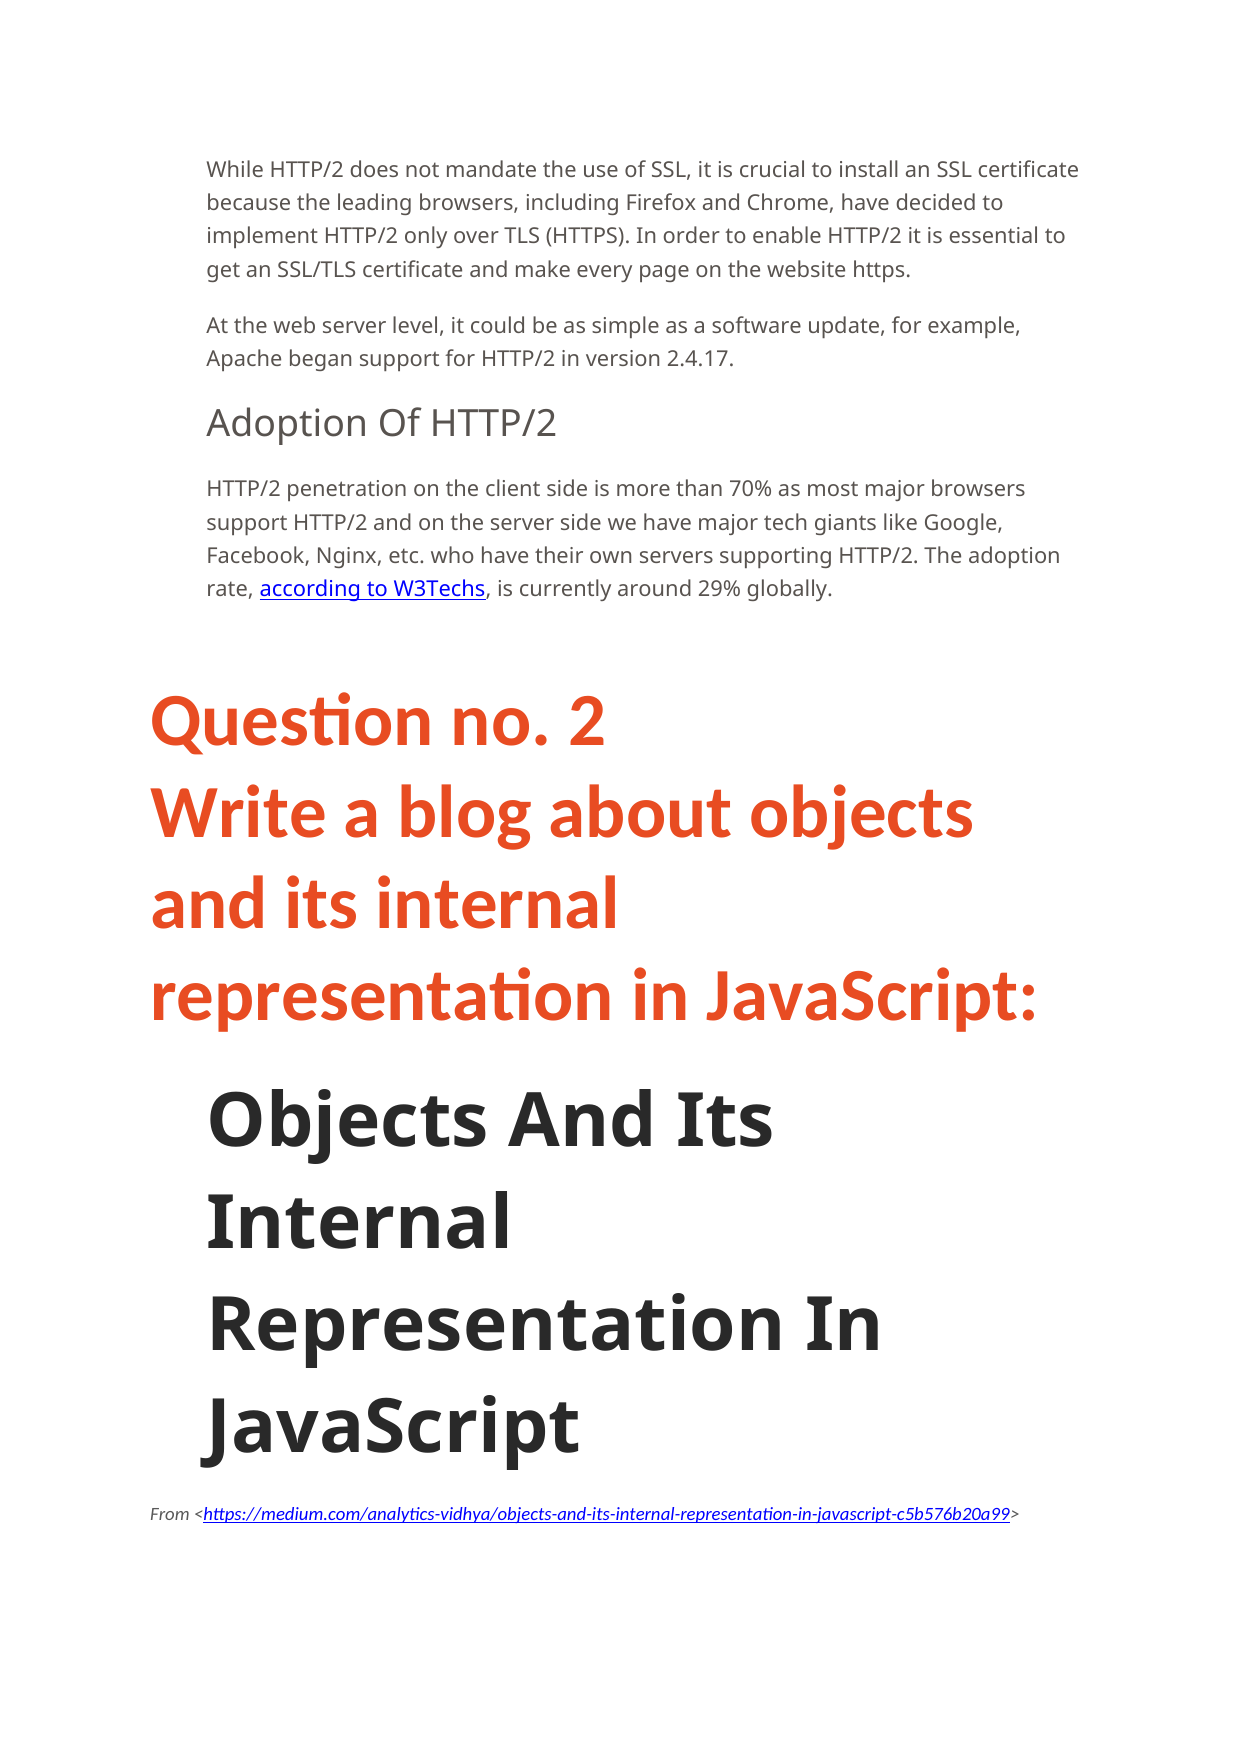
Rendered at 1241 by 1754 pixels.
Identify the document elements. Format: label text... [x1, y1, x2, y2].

text Question no. 2 [150, 673, 1090, 764]
text While HTTP/2 does not mandate the use of SSL, it is crucial to install an SSL certificate because the leading browsers, including Firefox and Chrome, have decided to implement HTTP/2 only over TLS (HTTPS). In order to enable HTTP/2 it is essential to get an SSL/TLS certificate and make every page on the website https. [206, 150, 1090, 283]
text Adoption Of HTTP/2 [206, 396, 1090, 447]
text From <https://medium.com/analytics-vidhya/objects-and-its-internal-representation-in-javascript-c5b576b20a99> [150, 1503, 1090, 1526]
text HTTP/2 penetration on the client side is more than 70% as most major browsers support HTTP/2 and on the server side we have major tech giants like Google, Facebook, Nginx, etc. who have their own servers supporting HTTP/2. The adoption rate, according to W3Techs, is currently around 29% globally. [206, 470, 1090, 603]
text Write a blog about objects and its internal representation in JavaScript: [150, 764, 1090, 1039]
text Objects And Its Internal Representation In JavaScript [206, 1066, 1090, 1474]
text At the web server level, it could be as simple as a software update, for example, Apache began support for HTTP/2 in version 2.4.17. [206, 306, 1090, 373]
